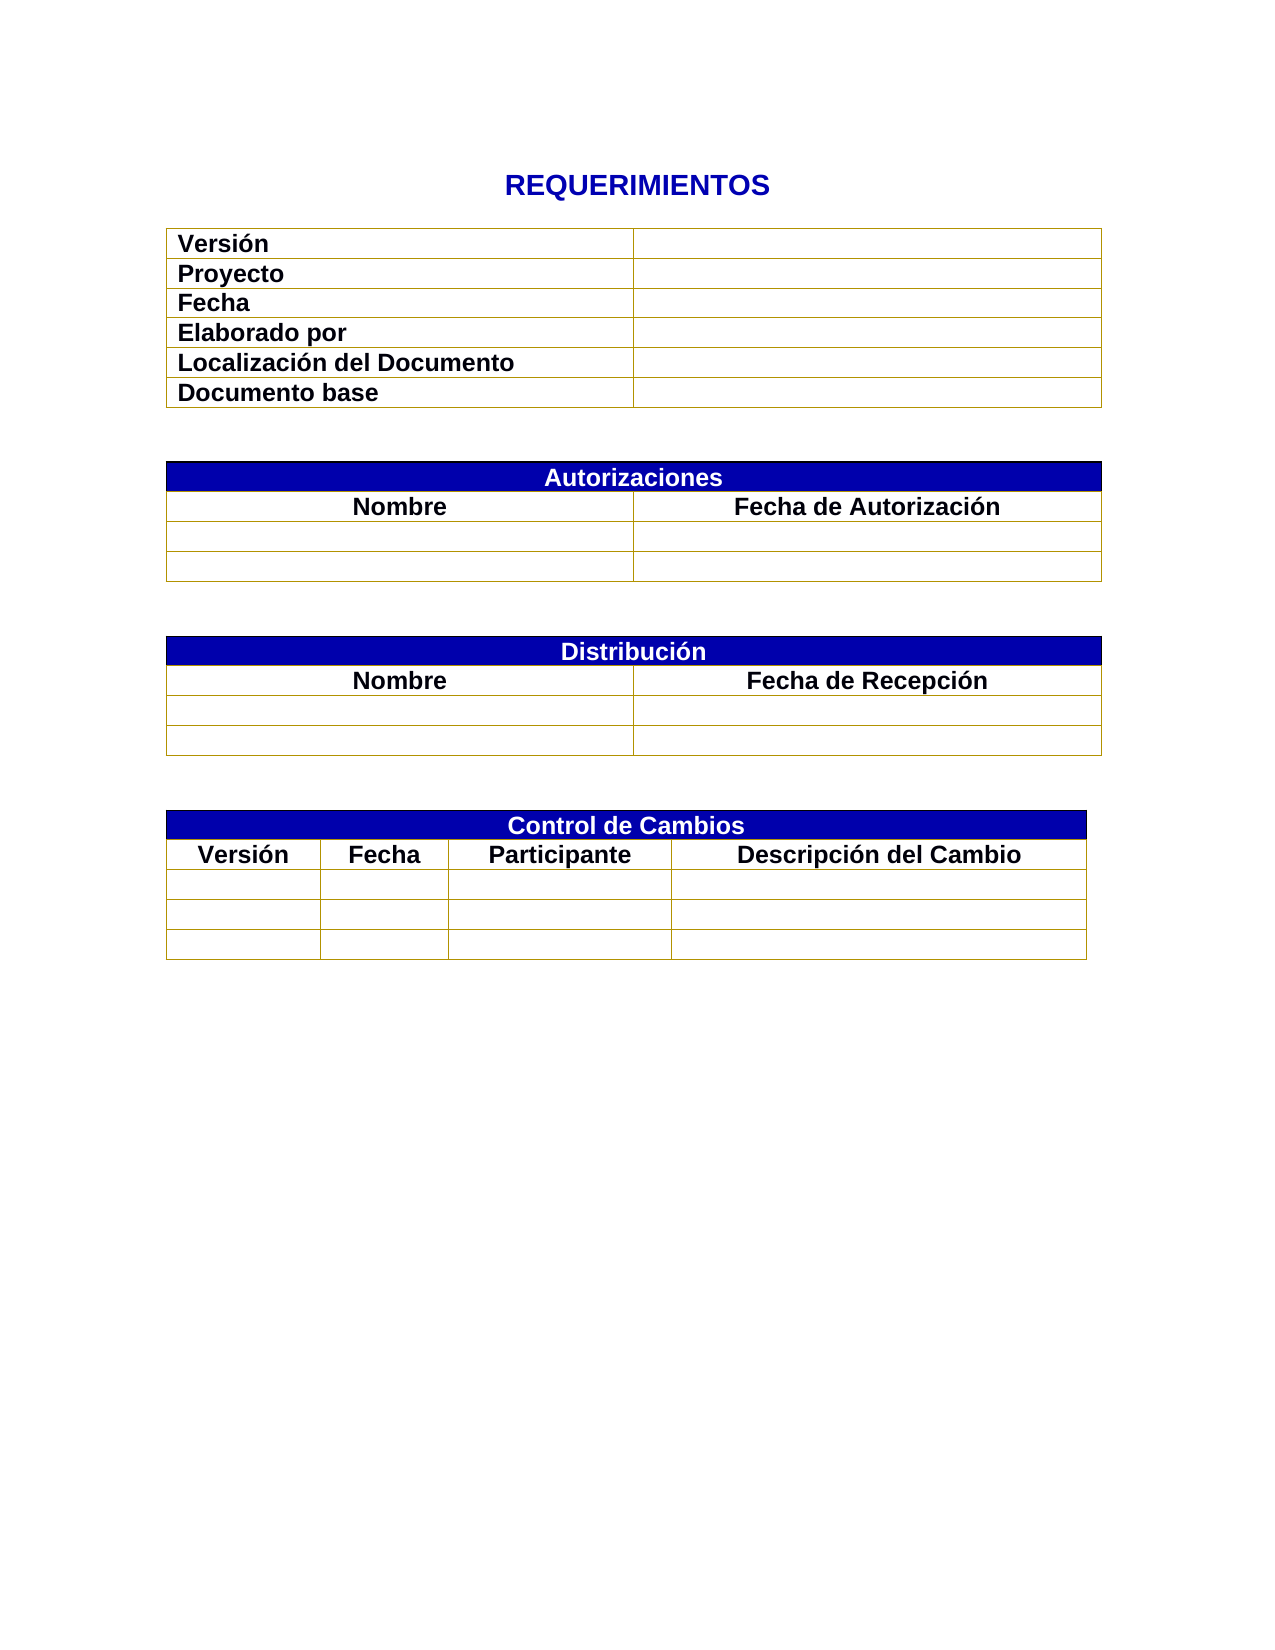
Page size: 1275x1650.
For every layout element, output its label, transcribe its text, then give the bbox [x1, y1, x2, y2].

table_cell [634, 552, 1101, 581]
table_header Versión [167, 229, 633, 258]
table_cell [167, 726, 633, 755]
table_cell [672, 930, 1086, 958]
table_cell Proyecto [167, 259, 633, 287]
table_cell [634, 522, 1101, 551]
table_cell [672, 900, 1086, 929]
table_cell [167, 522, 633, 551]
table_cell [321, 900, 448, 929]
table_cell [321, 870, 448, 899]
table_cell [167, 900, 320, 929]
table_cell Localización del Documento [167, 348, 633, 377]
table_cell [167, 552, 633, 581]
table_cell Nombre [167, 666, 633, 695]
table_cell [634, 259, 1101, 287]
table_cell Nombre [167, 492, 633, 521]
table_cell Documento base [167, 378, 633, 407]
table_cell [449, 900, 671, 929]
text REQUERIMIENTOS [177, 168, 1098, 202]
table_cell [634, 348, 1101, 377]
table_cell [321, 930, 448, 958]
table_cell [634, 696, 1101, 725]
table_cell [167, 930, 320, 958]
table_cell [449, 870, 671, 899]
table_cell Fecha de Autorización [634, 492, 1101, 521]
table_cell Fecha [321, 840, 448, 869]
table_cell Fecha [167, 289, 633, 317]
table_cell [634, 726, 1101, 755]
table_header [634, 229, 1101, 258]
table_cell Participante [449, 840, 671, 869]
table_cell [449, 930, 671, 958]
table_cell [634, 318, 1101, 347]
table_cell Versión [167, 840, 320, 869]
table_cell Descripción del Cambio [672, 840, 1086, 869]
table_cell [672, 870, 1086, 899]
table_cell [167, 696, 633, 725]
table_cell [167, 870, 320, 899]
table_cell Elaborado por [167, 318, 633, 347]
table_header Distribución [167, 637, 1101, 665]
table_cell [634, 289, 1101, 317]
table_header Control de Cambios [167, 811, 1086, 839]
table_cell [634, 378, 1101, 407]
table_cell Fecha de Recepción [634, 666, 1101, 695]
table_header Autorizaciones [167, 463, 1101, 491]
